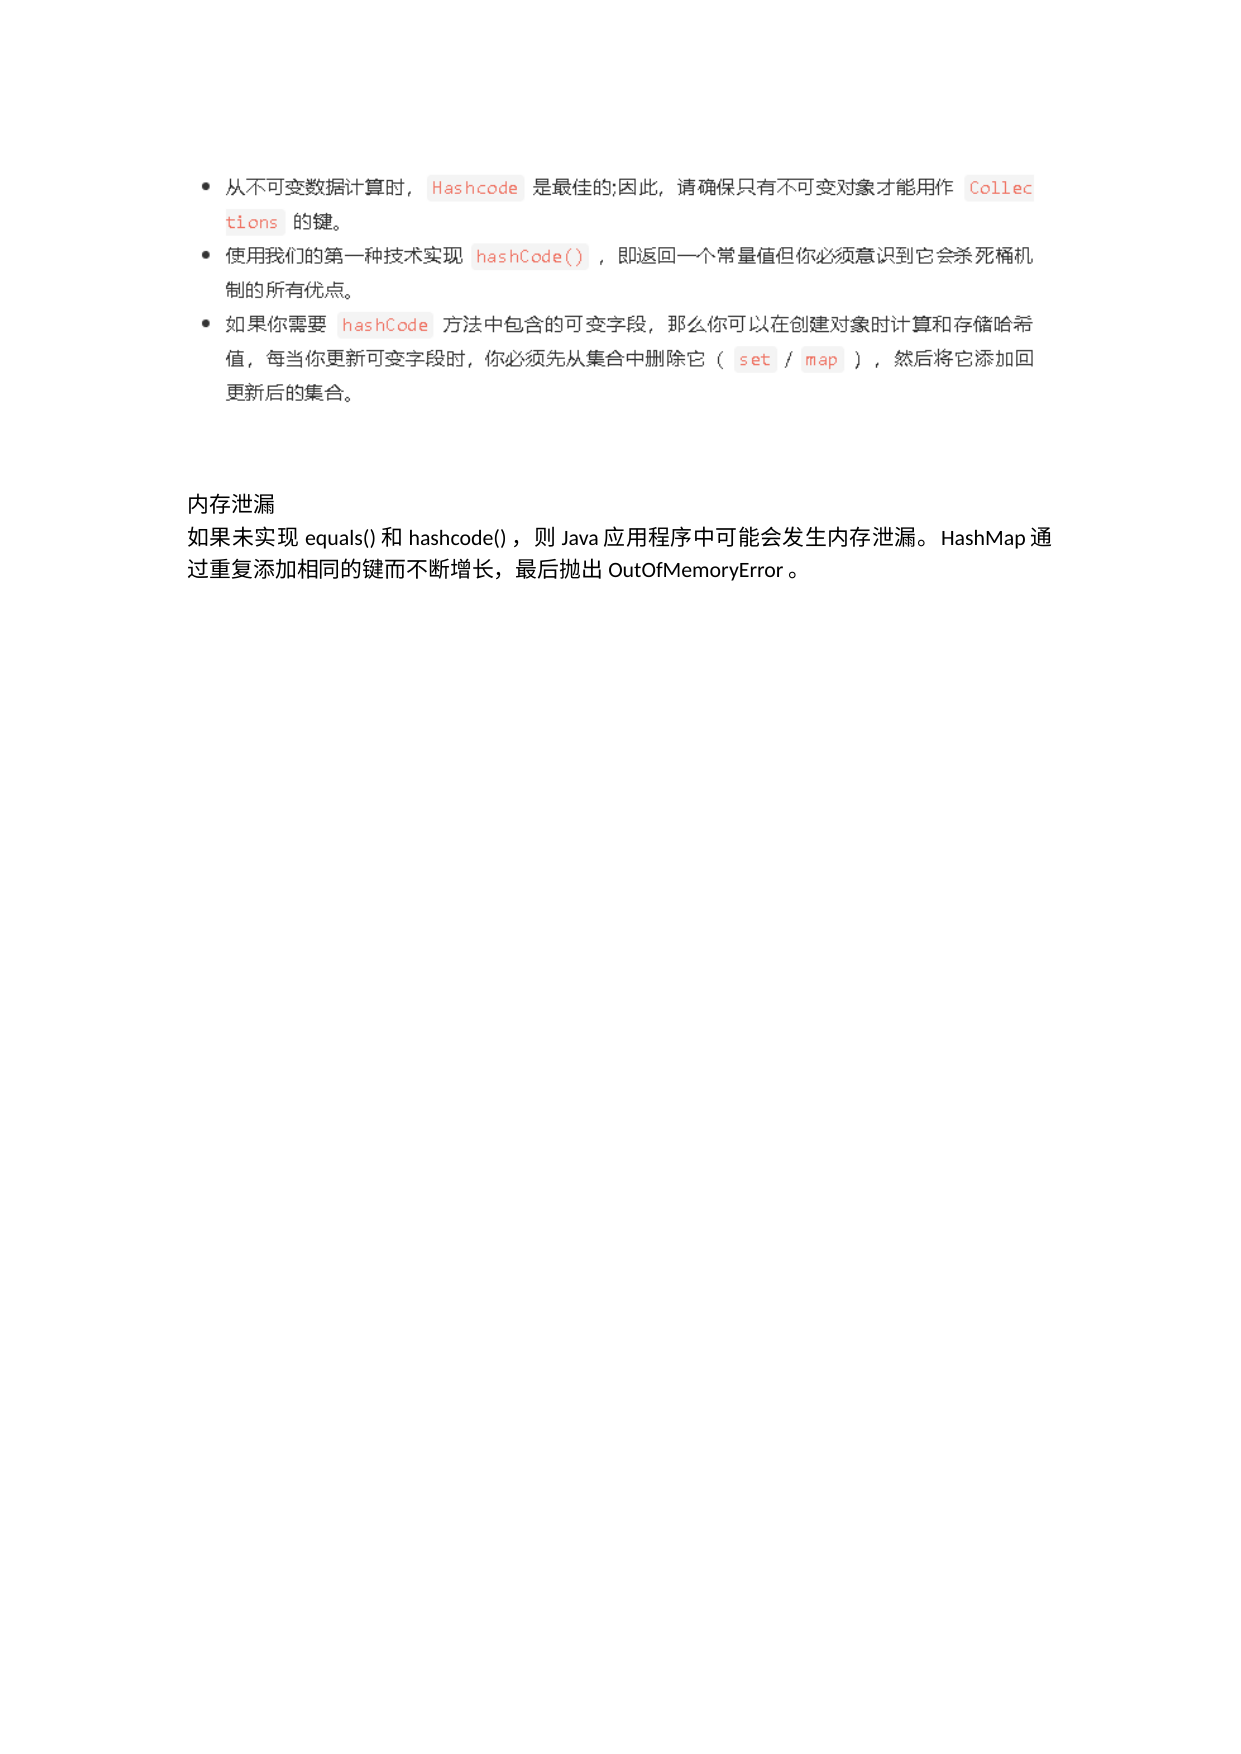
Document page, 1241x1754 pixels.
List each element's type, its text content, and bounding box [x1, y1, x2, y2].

text 内存泄漏 [187, 487, 1053, 519]
picture [187, 162, 1053, 425]
text 如果未实现 equals() 和 hashcode() ，则 Java 应用程序中可能会发生内存泄漏。HashMap 通过重复添加相同的键而不断增长，最后抛出 OutOfMemoryError 。 [187, 519, 1053, 584]
